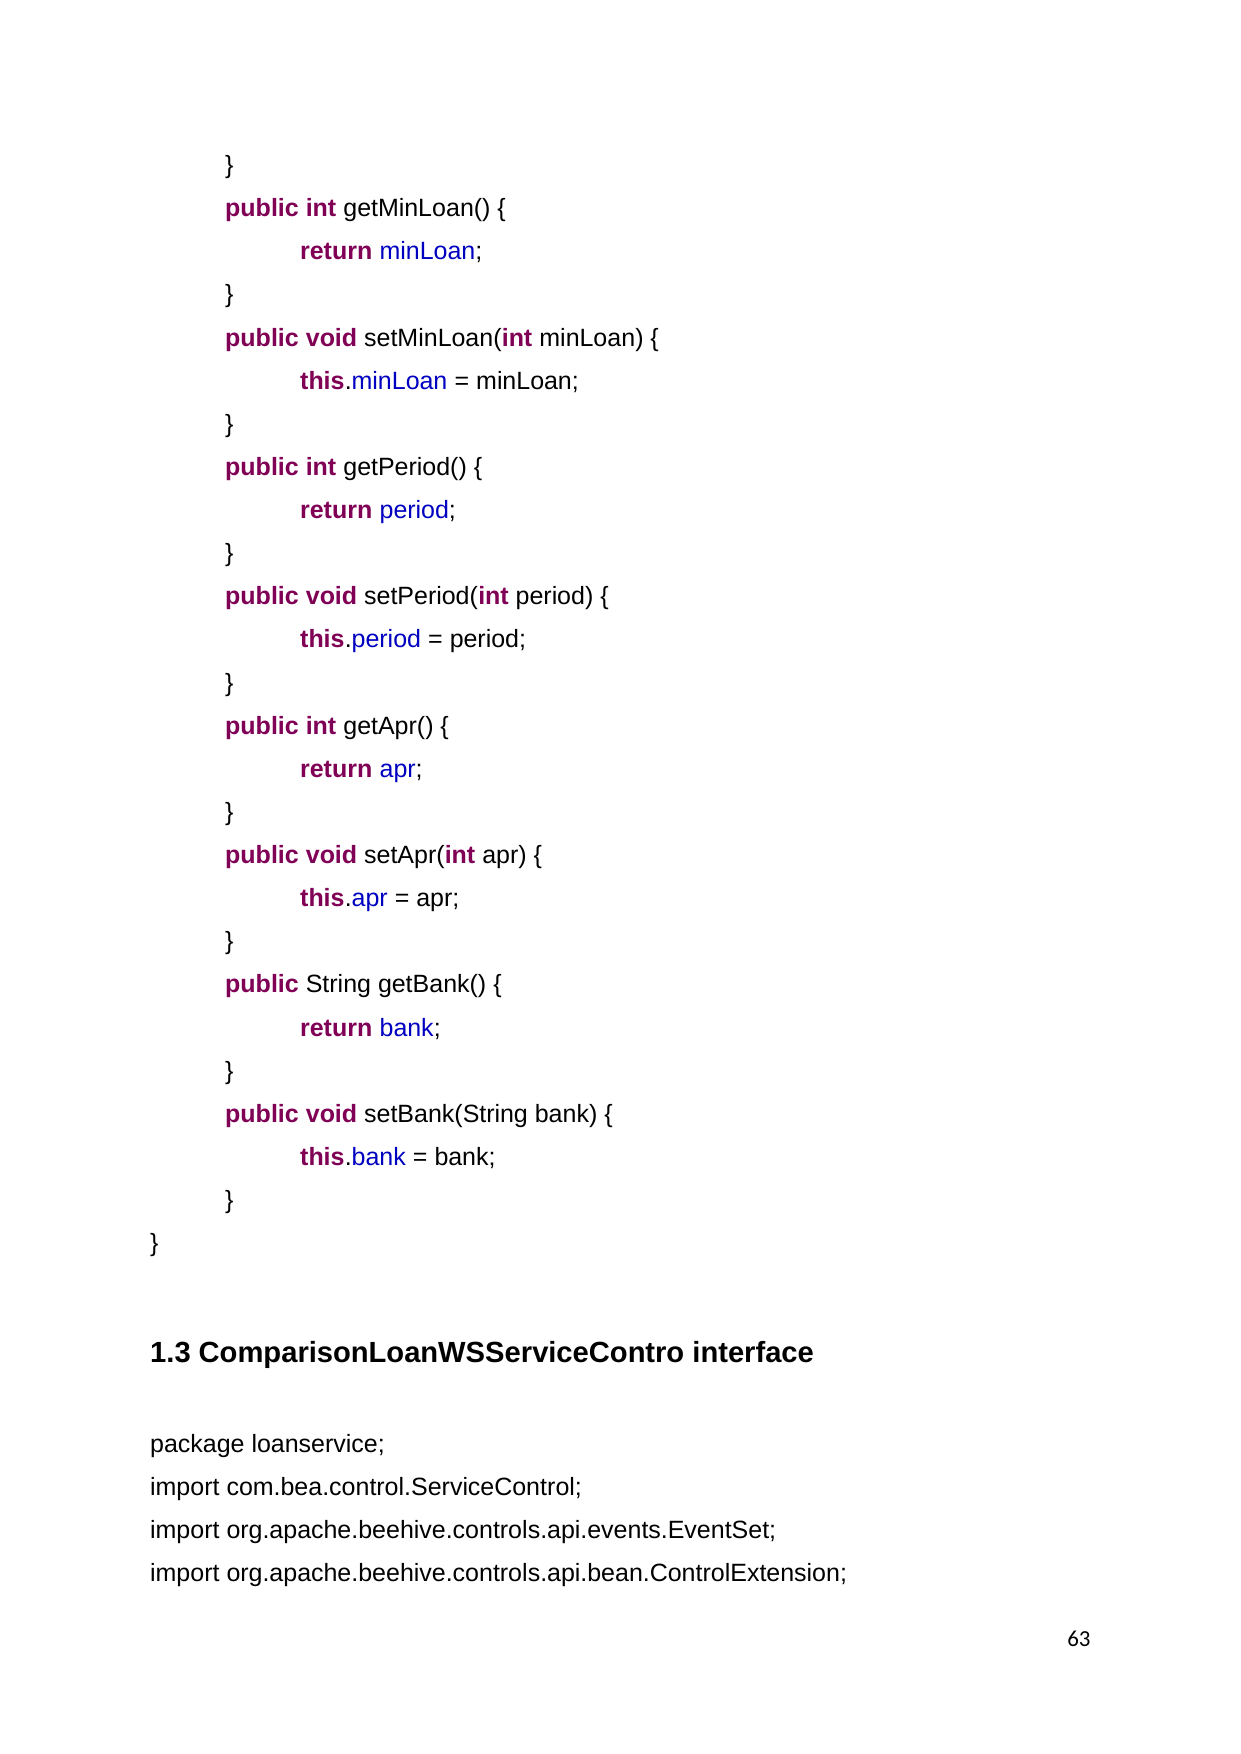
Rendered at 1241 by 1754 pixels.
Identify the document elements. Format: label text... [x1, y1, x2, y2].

text import com.bea.control.ServiceControl; [150, 1472, 1090, 1501]
text } [150, 538, 1090, 567]
text this.period = period; [150, 624, 1090, 653]
text return period; [150, 495, 1090, 524]
text } [150, 279, 1090, 308]
text } [150, 409, 1090, 437]
text public int getApr() { [150, 711, 1090, 739]
text } [150, 1185, 1090, 1214]
text public int getPeriod() { [150, 452, 1090, 481]
text public void setPeriod(int period) { [150, 581, 1090, 610]
text package loanservice; [150, 1429, 1090, 1457]
text public String getBank() { [150, 969, 1090, 998]
text } [150, 150, 1090, 179]
text public int getMinLoan() { [150, 193, 1090, 222]
text return minLoan; [150, 236, 1090, 265]
text public void setMinLoan(int minLoan) { [150, 322, 1090, 351]
text } [150, 667, 1090, 696]
text } [150, 1056, 1090, 1084]
text this.minLoan = minLoan; [150, 366, 1090, 394]
text public void setBank(String bank) { [150, 1099, 1090, 1127]
text } [150, 926, 1090, 955]
text public void setApr(int apr) { [150, 840, 1090, 869]
subtitle 1.3 ComparisonLoanWSServiceContro interface [150, 1335, 1090, 1369]
text import org.apache.beehive.controls.api.events.EventSet; [150, 1515, 1090, 1544]
text return bank; [150, 1012, 1090, 1041]
text this.bank = bank; [150, 1142, 1090, 1171]
text return apr; [150, 754, 1090, 782]
text } [150, 797, 1090, 826]
text import org.apache.beehive.controls.api.bean.ControlExtension; [150, 1558, 1090, 1587]
text this.apr = apr; [150, 883, 1090, 912]
text } [150, 1228, 1090, 1257]
